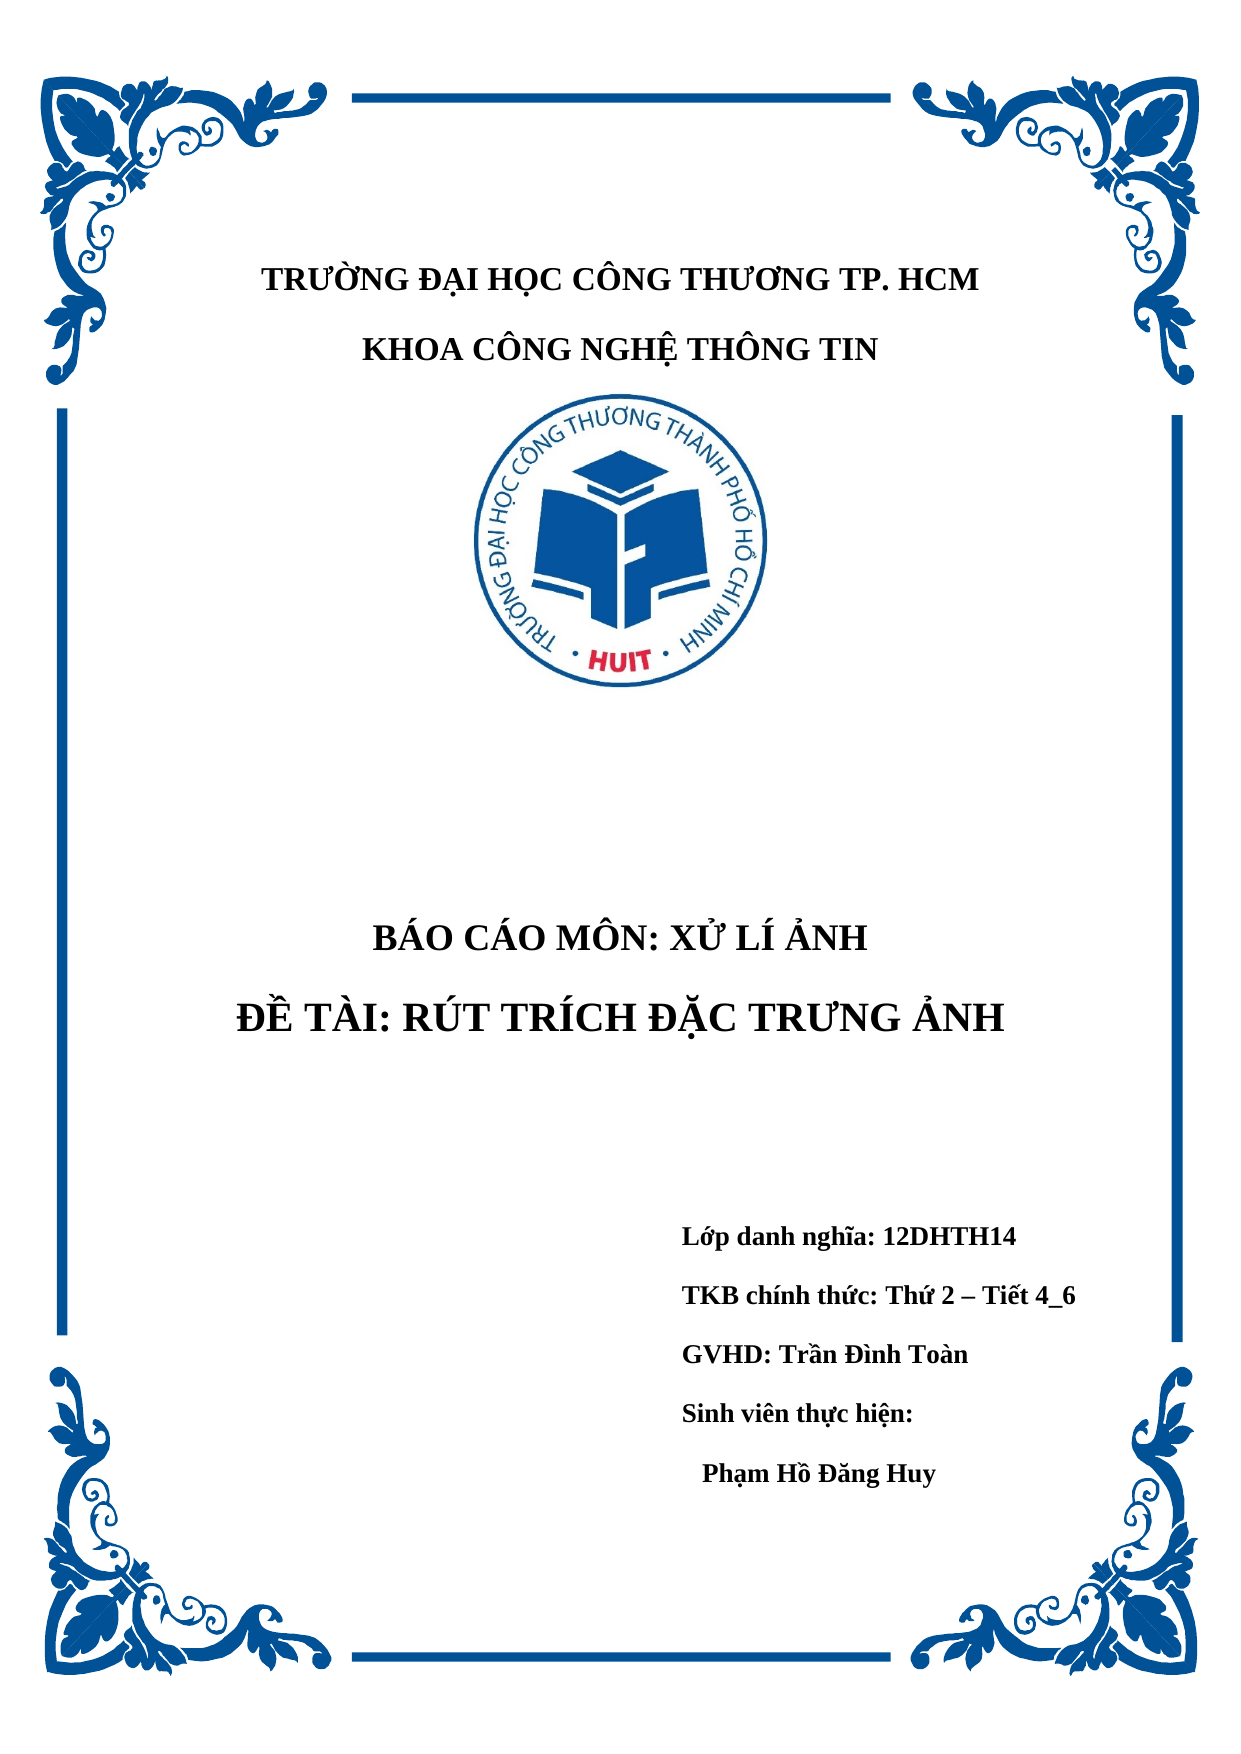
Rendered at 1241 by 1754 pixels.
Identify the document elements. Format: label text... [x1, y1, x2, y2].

text Lớp danh nghĩa: 12DHTH14 [150, 1220, 1090, 1251]
text TKB chính thức: Thứ 2 – Tiết 4_6 [150, 1279, 1090, 1310]
text ĐỀ TÀI: RÚT TRÍCH ĐẶC TRƯNG ẢNH [150, 992, 1090, 1040]
text GVHD: Trần Đình Toàn [150, 1338, 1090, 1369]
text BÁO CÁO MÔN: XỬ LÍ ẢNH [150, 915, 1090, 958]
text Phạm Hồ Đăng Huy [150, 1457, 1090, 1488]
text TRƯỜNG ĐẠI HỌC CÔNG THƯƠNG TP. HCM [150, 259, 1090, 298]
text KHOA CÔNG NGHỆ THÔNG TIN [150, 329, 1090, 368]
text Sinh viên thực hiện: [150, 1397, 1090, 1429]
picture [471, 392, 770, 691]
